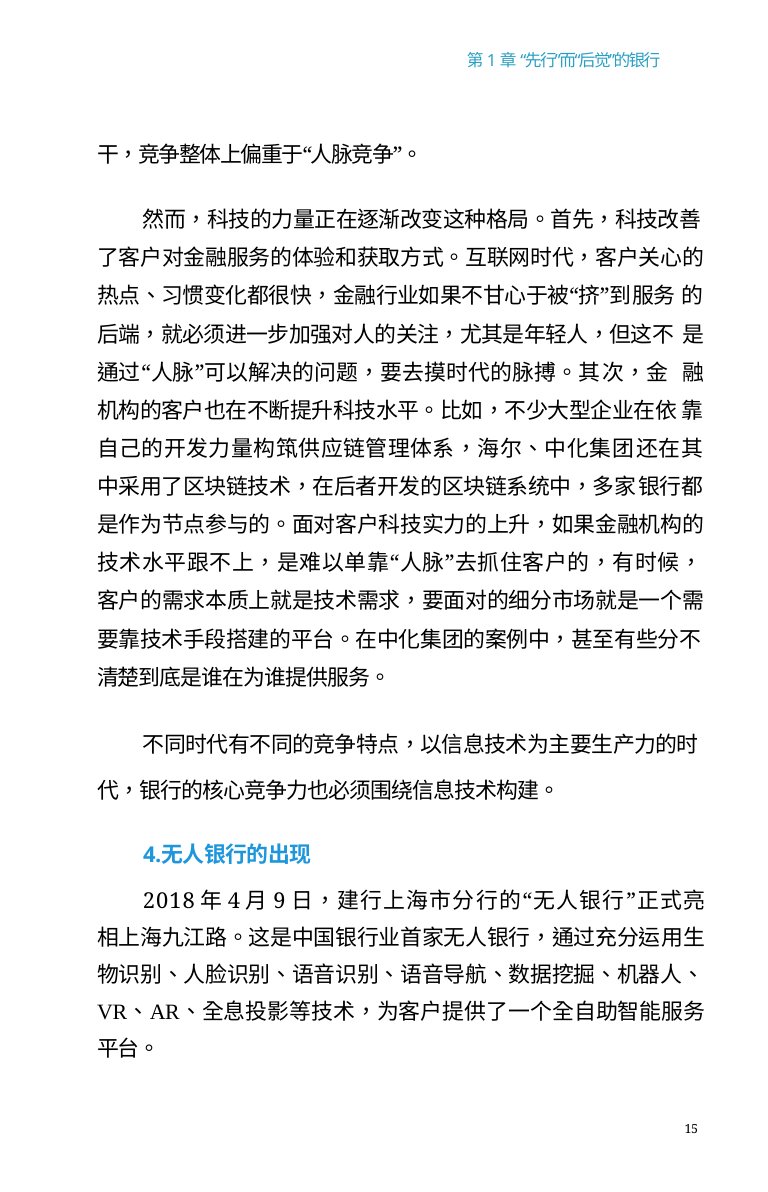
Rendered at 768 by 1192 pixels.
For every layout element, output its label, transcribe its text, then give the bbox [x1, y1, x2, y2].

text 不同时代有不同的竞争特点，以信息技术为主要生产力的时 [143, 738, 705, 777]
text 然而，科技的力量正在逐渐改变这种格局。首先，科技改善 了客户对金融服务的体验和获取方式。互联网时代，客户关心的 热点、习惯变化都很快，金融行业如果不甘心于被“挤”到服务 的后端，就必须进一步加强对人的关注，尤其是年轻人，但这不 是通过“人脉”可以解决的问题，要去摸时代的脉搏。其次，金 融机构的客户也在不断提升科技水平。比如，不少大型企业在依 靠自己的开发力量构筑供应链管理体系，海尔、中化集团还在其 中采用了区块链技术，在后者开发的区块链系统中，多家银行都 是作为节点参与的。面对客户科技实力的上升，如果金融机构的 技术水平跟不上，是难以单靠“人脉”去抓住客户的，有时候， 客户的需求本质上就是技术需求，要面对的细分市场就是一个需 要靠技术手段搭建的平台。在中化集团的案例中，甚至有些分不 清楚到底是谁在为谁提供服务。 [97, 204, 704, 691]
text 2018年4月9日，建行上海市分行的“无人银行”正式亮 相上海九江路。这是中国银行业首家无人银行，通过充分运用生 物识别、人脸识别、语音识别、语音导航、数据挖掘、机器人、 VR、AR、全息投影等技术，为客户提供了一个全自助智能服务 平台。 [97, 886, 705, 1063]
text 第1章 “先行”而“后觉”的银行 [467, 50, 705, 71]
text 代，银行的核心竞争力也必须围绕信息技术构建。 [97, 777, 705, 804]
text 4.无人银行的出现 [143, 840, 705, 868]
text 干，竞争整体上偏重于“人脉竞争”。 [97, 141, 705, 168]
